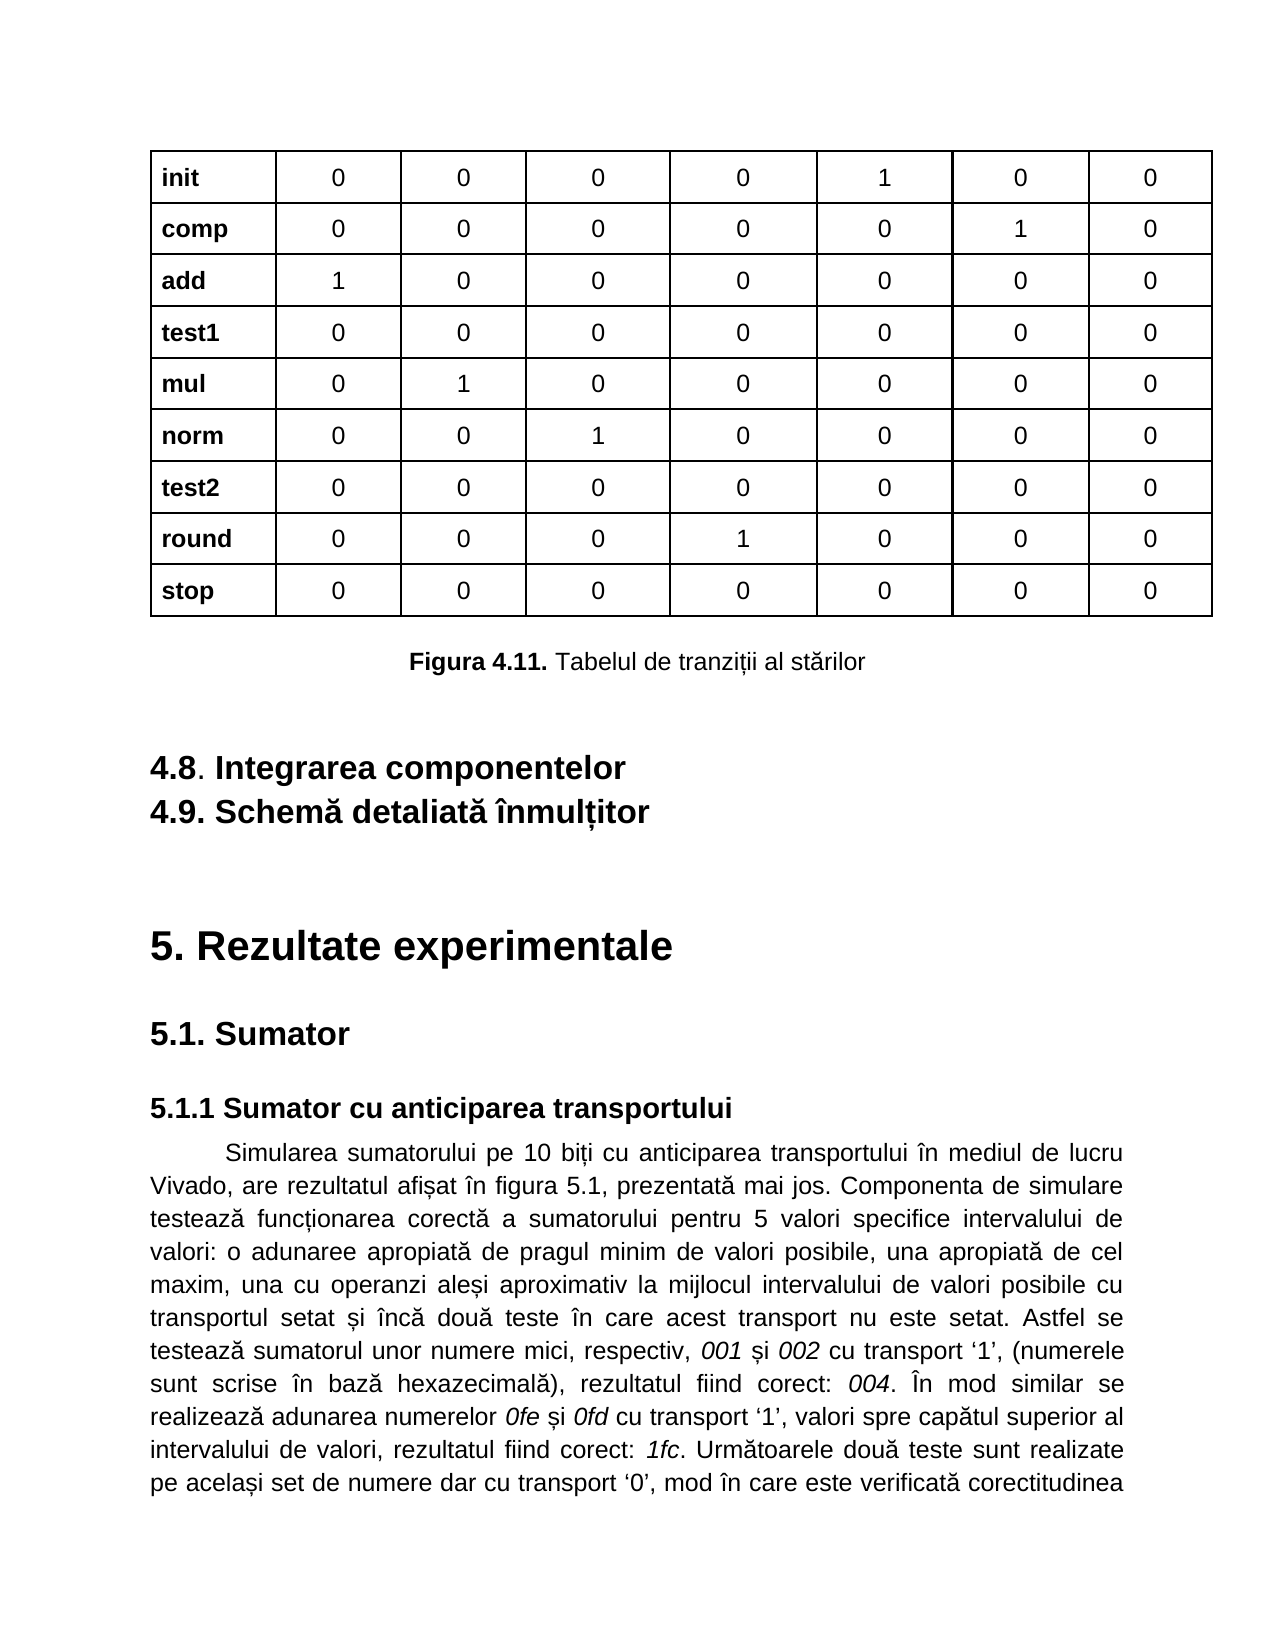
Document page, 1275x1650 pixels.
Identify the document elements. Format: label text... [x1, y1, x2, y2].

subtitle 5.1. Sumator [150, 1014, 1125, 1052]
table_cell 0 [818, 565, 951, 615]
table_cell 0 [1090, 307, 1211, 357]
table_cell 0 [954, 514, 1088, 563]
table_cell 0 [527, 255, 669, 305]
table_cell 0 [402, 307, 525, 357]
table_cell 0 [527, 514, 669, 563]
table_cell 0 [402, 152, 525, 202]
table_cell 1 [671, 514, 816, 563]
table_cell 0 [954, 359, 1088, 408]
subtitle 5. Rezultate experimentale [150, 921, 1125, 969]
table_cell 0 [527, 462, 669, 512]
table_cell test1 [152, 307, 275, 357]
table_cell 0 [402, 462, 525, 512]
table_cell 0 [402, 204, 525, 253]
table_cell 0 [671, 410, 816, 460]
table_cell 0 [954, 565, 1088, 615]
table_cell 1 [402, 359, 525, 408]
subtitle 4.9. Schemă detaliată înmulțitor [150, 793, 1125, 831]
table_cell 0 [671, 255, 816, 305]
table_cell 0 [1090, 204, 1211, 253]
table_cell 0 [1090, 152, 1211, 202]
table_cell 0 [527, 359, 669, 408]
table_cell init [152, 152, 275, 202]
table_cell stop [152, 565, 275, 615]
table_cell 0 [818, 462, 951, 512]
table_cell 0 [954, 462, 1088, 512]
table_cell 0 [671, 565, 816, 615]
table_cell 0 [527, 307, 669, 357]
table_cell 0 [671, 359, 816, 408]
text Figura 4.11. Tabelul de tranziții al stărilor [150, 647, 1125, 676]
table_cell 0 [277, 410, 400, 460]
table_cell 0 [671, 204, 816, 253]
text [150, 1138, 1125, 1497]
table_cell add [152, 255, 275, 305]
table_cell 0 [277, 359, 400, 408]
table_cell 0 [277, 514, 400, 563]
table_cell round [152, 514, 275, 563]
table_cell 0 [402, 565, 525, 615]
table_cell 0 [818, 359, 951, 408]
table_cell 0 [1090, 255, 1211, 305]
table_cell 1 [818, 152, 951, 202]
table_cell 0 [1090, 565, 1211, 615]
table_cell 0 [527, 152, 669, 202]
table_cell 0 [671, 307, 816, 357]
table_cell 1 [954, 204, 1088, 253]
table_cell 0 [277, 204, 400, 253]
table_cell 0 [818, 255, 951, 305]
table_cell 0 [277, 307, 400, 357]
table_cell comp [152, 204, 275, 253]
table_cell 0 [1090, 410, 1211, 460]
table_cell 0 [1090, 359, 1211, 408]
table_cell 0 [818, 514, 951, 563]
table_cell 0 [402, 410, 525, 460]
table_cell 0 [954, 255, 1088, 305]
table_cell 0 [402, 514, 525, 563]
table_cell 0 [527, 204, 669, 253]
table_cell mul [152, 359, 275, 408]
table_cell 0 [277, 462, 400, 512]
table_cell 0 [671, 152, 816, 202]
table_cell 0 [1090, 514, 1211, 563]
table_cell 0 [1090, 462, 1211, 512]
table_cell 1 [527, 410, 669, 460]
table_cell 0 [818, 307, 951, 357]
table_cell 0 [277, 565, 400, 615]
table_cell 0 [277, 152, 400, 202]
table_cell 0 [954, 307, 1088, 357]
subtitle 5.1.1 Sumator cu anticiparea transportului [150, 1091, 1125, 1125]
table_cell 0 [954, 410, 1088, 460]
table_cell 0 [818, 204, 951, 253]
table_cell 0 [818, 410, 951, 460]
table_cell 0 [527, 565, 669, 615]
subtitle 4.8. Integrarea componentelor [150, 748, 1125, 787]
table_cell norm [152, 410, 275, 460]
table_cell test2 [152, 462, 275, 512]
table_cell 1 [277, 255, 400, 305]
table_cell 0 [671, 462, 816, 512]
table_cell 0 [402, 255, 525, 305]
table_cell 0 [954, 152, 1088, 202]
